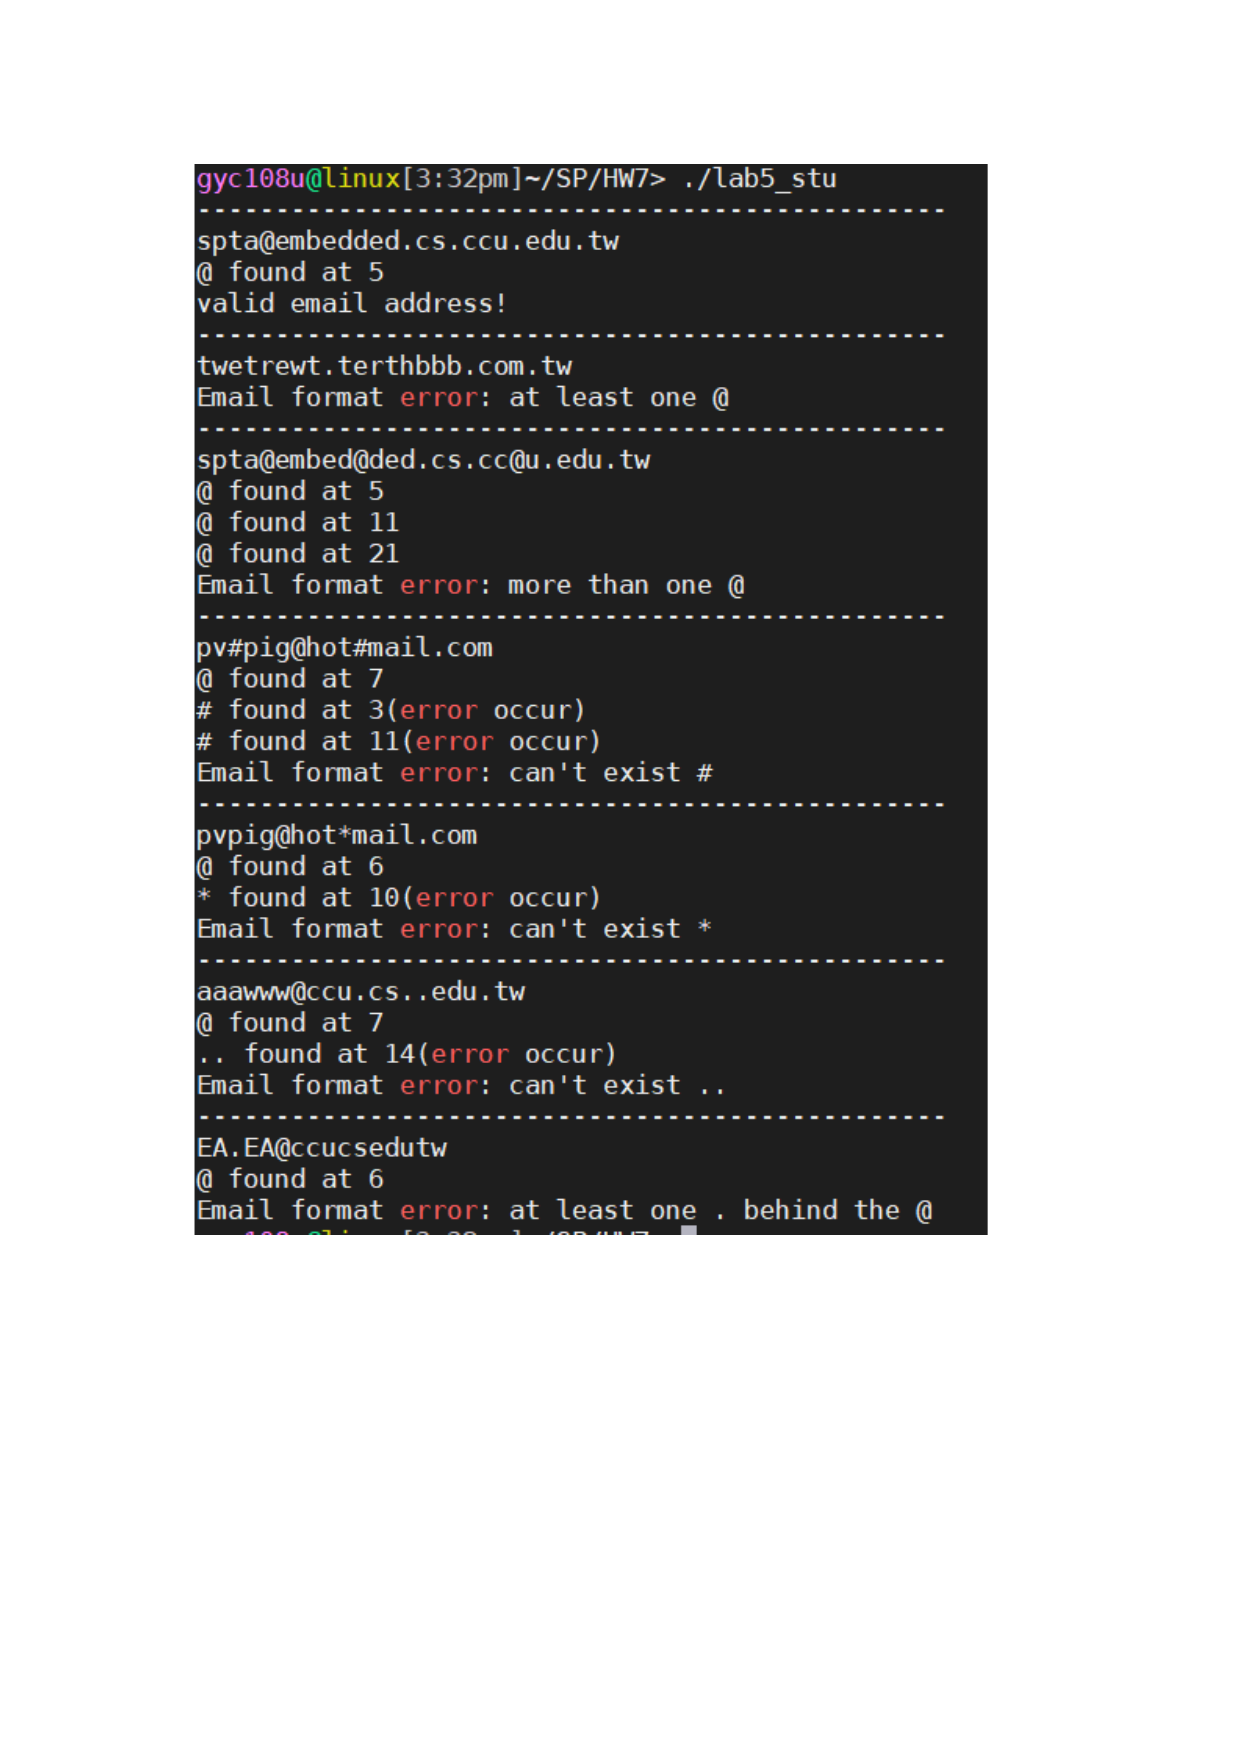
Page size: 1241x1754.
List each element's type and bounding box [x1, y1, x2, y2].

picture [187, 164, 988, 1235]
